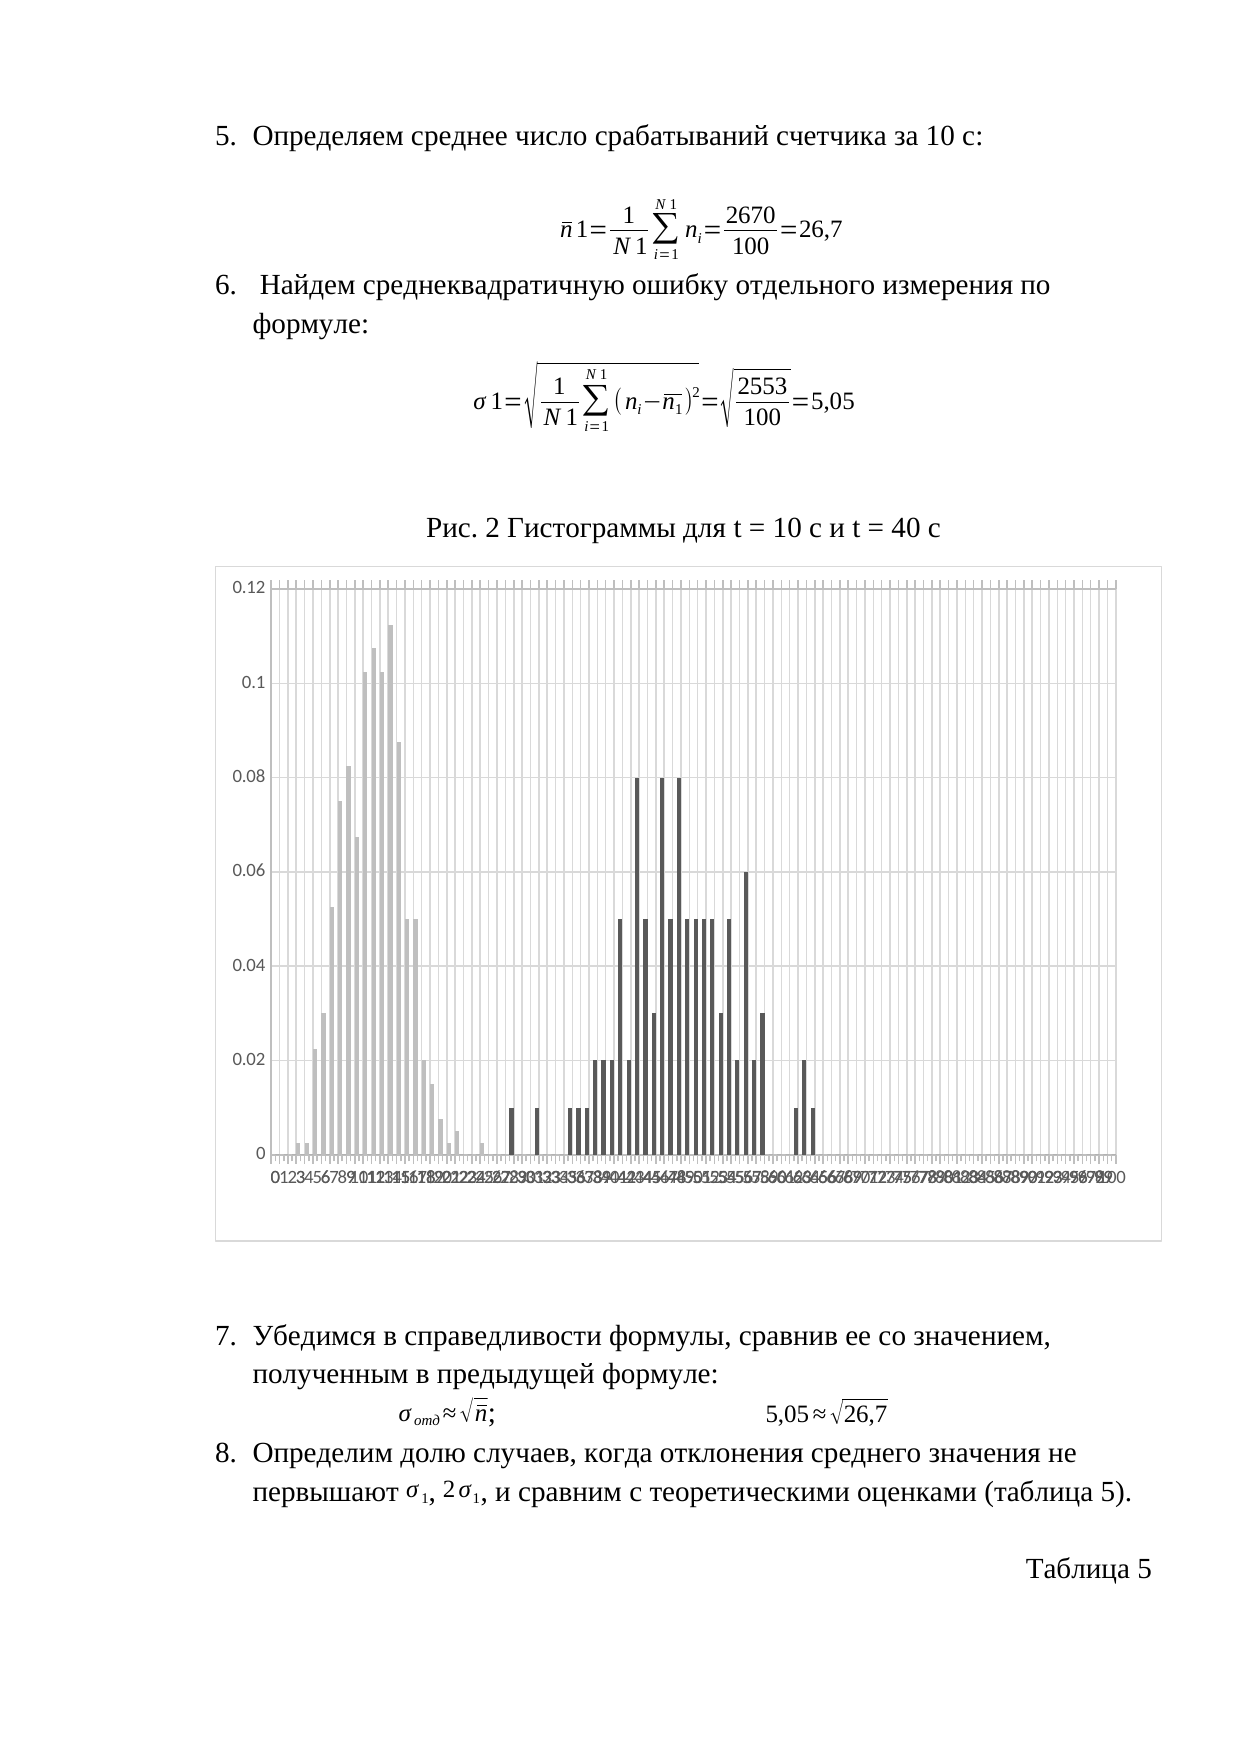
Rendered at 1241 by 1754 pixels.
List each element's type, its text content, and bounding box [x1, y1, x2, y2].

list Таблица 5 [252, 1551, 1152, 1585]
text Рис. 2 Гистограммы для t = 10 c и t = 40 c [215, 510, 1152, 544]
list Найдем среднеквадратичную ошибку отдельного измерения по формуле: [215, 267, 1152, 339]
list Определяем среднее число срабатываний счетчика за 10 с: [215, 118, 1152, 152]
list Определим долю случаев, когда отклонения среднего значения не первышают , , и сравним с теоретическими оценками (таблица 5). [215, 1436, 1152, 1508]
list ; [326, 1395, 1152, 1431]
list Убедимся в справедливости формулы, сравнив ее со значением, полученным в предыдущей формуле: [215, 1318, 1152, 1390]
